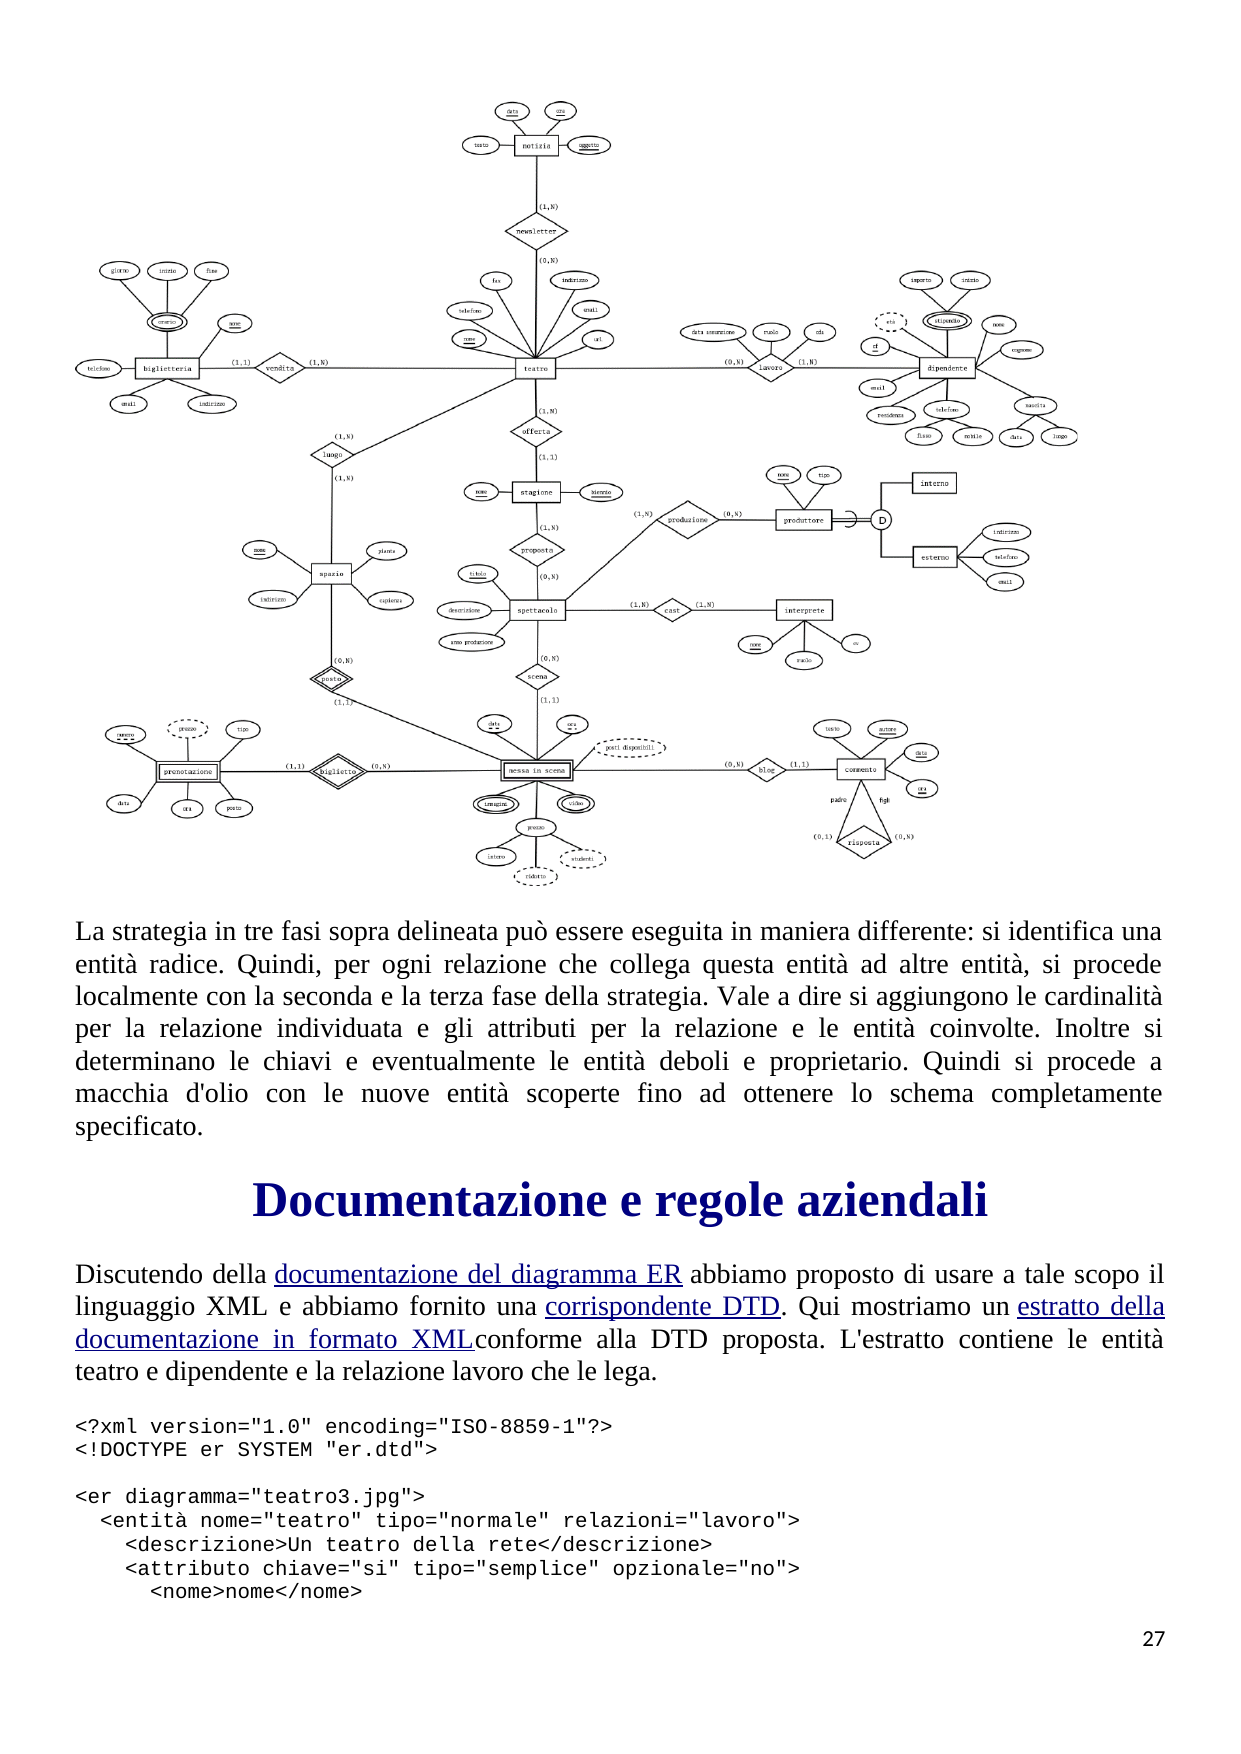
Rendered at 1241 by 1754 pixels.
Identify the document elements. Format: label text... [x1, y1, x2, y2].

text <er diagramma="teatro3.jpg"> [75, 1487, 1165, 1510]
text <entità nome="teatro" tipo="normale" relazioni="lavoro"> [75, 1510, 1165, 1534]
subtitle Documentazione e regole aziendali [75, 1170, 1165, 1228]
text <descrizione>Un teatro della rete</descrizione> [75, 1534, 1165, 1557]
text <?xml version="1.0" encoding="ISO-8859-1"?> [75, 1416, 1165, 1439]
text <nome>nome</nome> [75, 1581, 1165, 1605]
picture [75, 101, 1078, 886]
text <!DOCTYPE er SYSTEM "er.dtd"> [75, 1439, 1165, 1463]
text <attributo chiave="si" tipo="semplice" opzionale="no"> [75, 1557, 1165, 1581]
text La strategia in tre fasi sopra delineata può essere eseguita in maniera differente: si identifica una entità radice. Quindi, per ogni relazione che collega questa entità ad altre entità, si procede localmente con la seconda e la terza fase della strategia. Vale a dire si aggiungono le cardinalità per la relazione individuata e gli attributi per la relazione e le entità coinvolte. Inoltre si determinano le chiavi e eventualmente le entità deboli e proprietario. Quindi si procede a macchia d'olio con le nuove entità scoperte fino ad ottenere lo schema completamente specificato. [75, 914, 1165, 1141]
text Discutendo della documentazione del diagramma ER abbiamo proposto di usare a tale scopo il linguaggio XML e abbiamo fornito una corrispondente DTD. Qui mostriamo un estratto della documentazione in formato XMLconforme alla DTD proposta. L'estratto contiene le entità teatro e dipendente e la relazione lavoro che le lega. [75, 1257, 1165, 1386]
